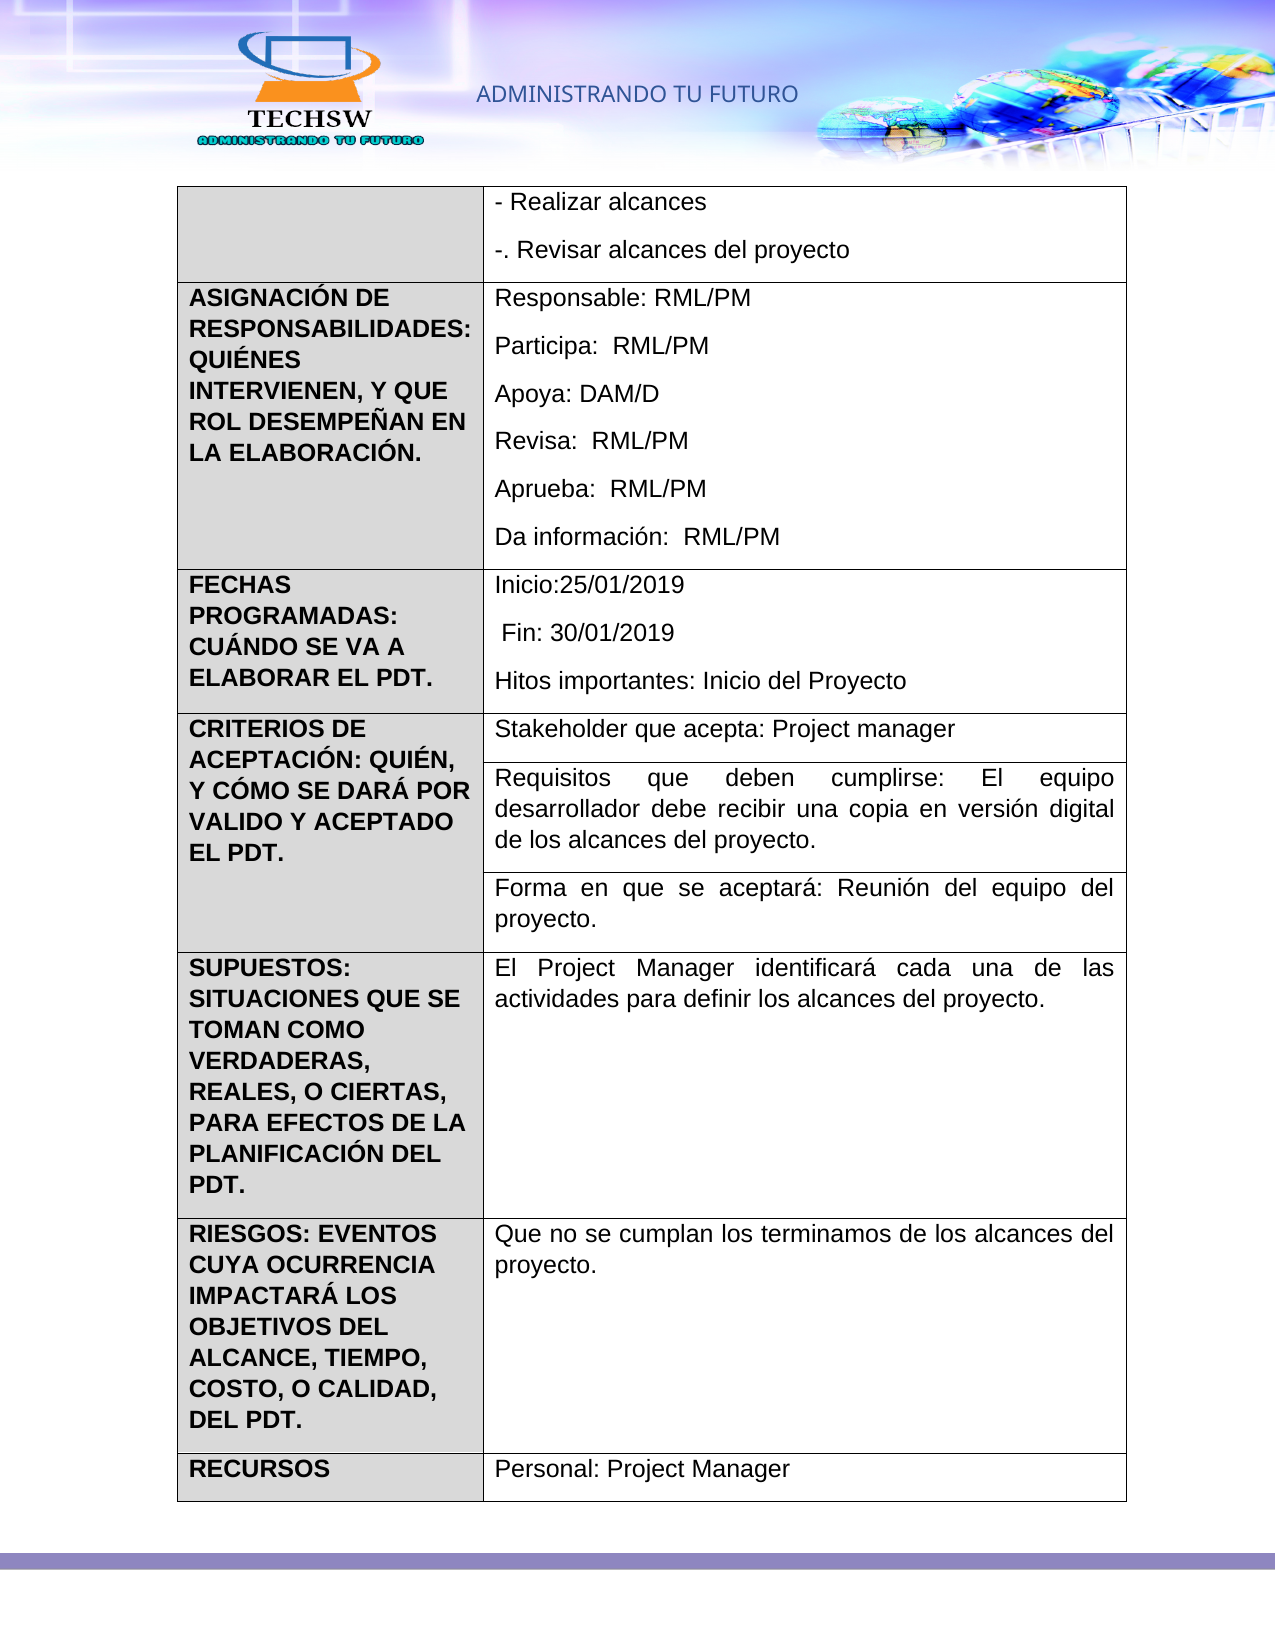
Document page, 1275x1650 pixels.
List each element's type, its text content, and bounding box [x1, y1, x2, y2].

table_cell FECHAS PROGRAMADAS: CUÁNDO SE VA A ELABORAR EL PDT. [178, 570, 483, 713]
table_cell ASIGNACIÓN DE RESPONSABILIDADES: QUIÉNES INTERVIENEN, Y QUE ROL DESEMPEÑAN EN LA ELABORACIÓN. [178, 283, 483, 569]
table_cell El Project Manager identificará cada una de las actividades para definir los alcances del proyecto. [484, 953, 1126, 1218]
table_cell Forma en que se aceptará: Reunión del equipo del proyecto. [484, 873, 1126, 952]
table_cell CRITERIOS DE ACEPTACIÓN: QUIÉN, Y CÓMO SE DARÁ POR VALIDO Y ACEPTADO EL PDT. [178, 714, 483, 952]
table_cell SUPUESTOS: SITUACIONES QUE SE TOMAN COMO VERDADERAS, REALES, O CIERTAS, PARA EFECTOS DE LA PLANIFICACIÓN DEL PDT. [178, 953, 483, 1218]
picture [0, 1553, 1275, 1572]
table_cell Personal: Project Manager Materiales o Consumibles: Hojas, Impresiones Equipos o máquinas:1 laptop [484, 1454, 1126, 1501]
table_cell - Definir Alcances del proyecto - Realizar alcances -. Revisar alcances del proyecto [484, 187, 1126, 282]
table_cell Inicio:25/01/2019 Fin: 30/01/2019 Hitos importantes: Inicio del Proyecto [484, 570, 1126, 713]
table_cell Stakeholder que acepta: Project manager [484, 714, 1126, 762]
table_cell RIESGOS: EVENTOS CUYA OCURRENCIA IMPACTARÁ LOS OBJETIVOS DEL ALCANCE, TIEMPO, COSTO, O CALIDAD, DEL PDT. [178, 1219, 483, 1452]
picture [0, 0, 1275, 171]
table_cell Que no se cumplan los terminamos de los alcances del proyecto. [484, 1219, 1126, 1452]
table_cell Requisitos que deben cumplirse: El equipo desarrollador debe recibir una copia en versión digital de los alcances del proyecto. [484, 763, 1126, 872]
table_cell RECURSOS ASIGNADOS Y COSTOS: QUÉ RECURSOS SE NECESITAN PARA ELABORAR EL PDT, DE QUE TIPO, EN QUE CANTIDADES, Y CON QUE COSTOS. [178, 1454, 483, 1501]
table_cell Responsable: RML/PM Participa: RML/PM Apoya: DAM/D Revisa: RML/PM Aprueba: RML/PM Da información: RML/PM [484, 283, 1126, 569]
